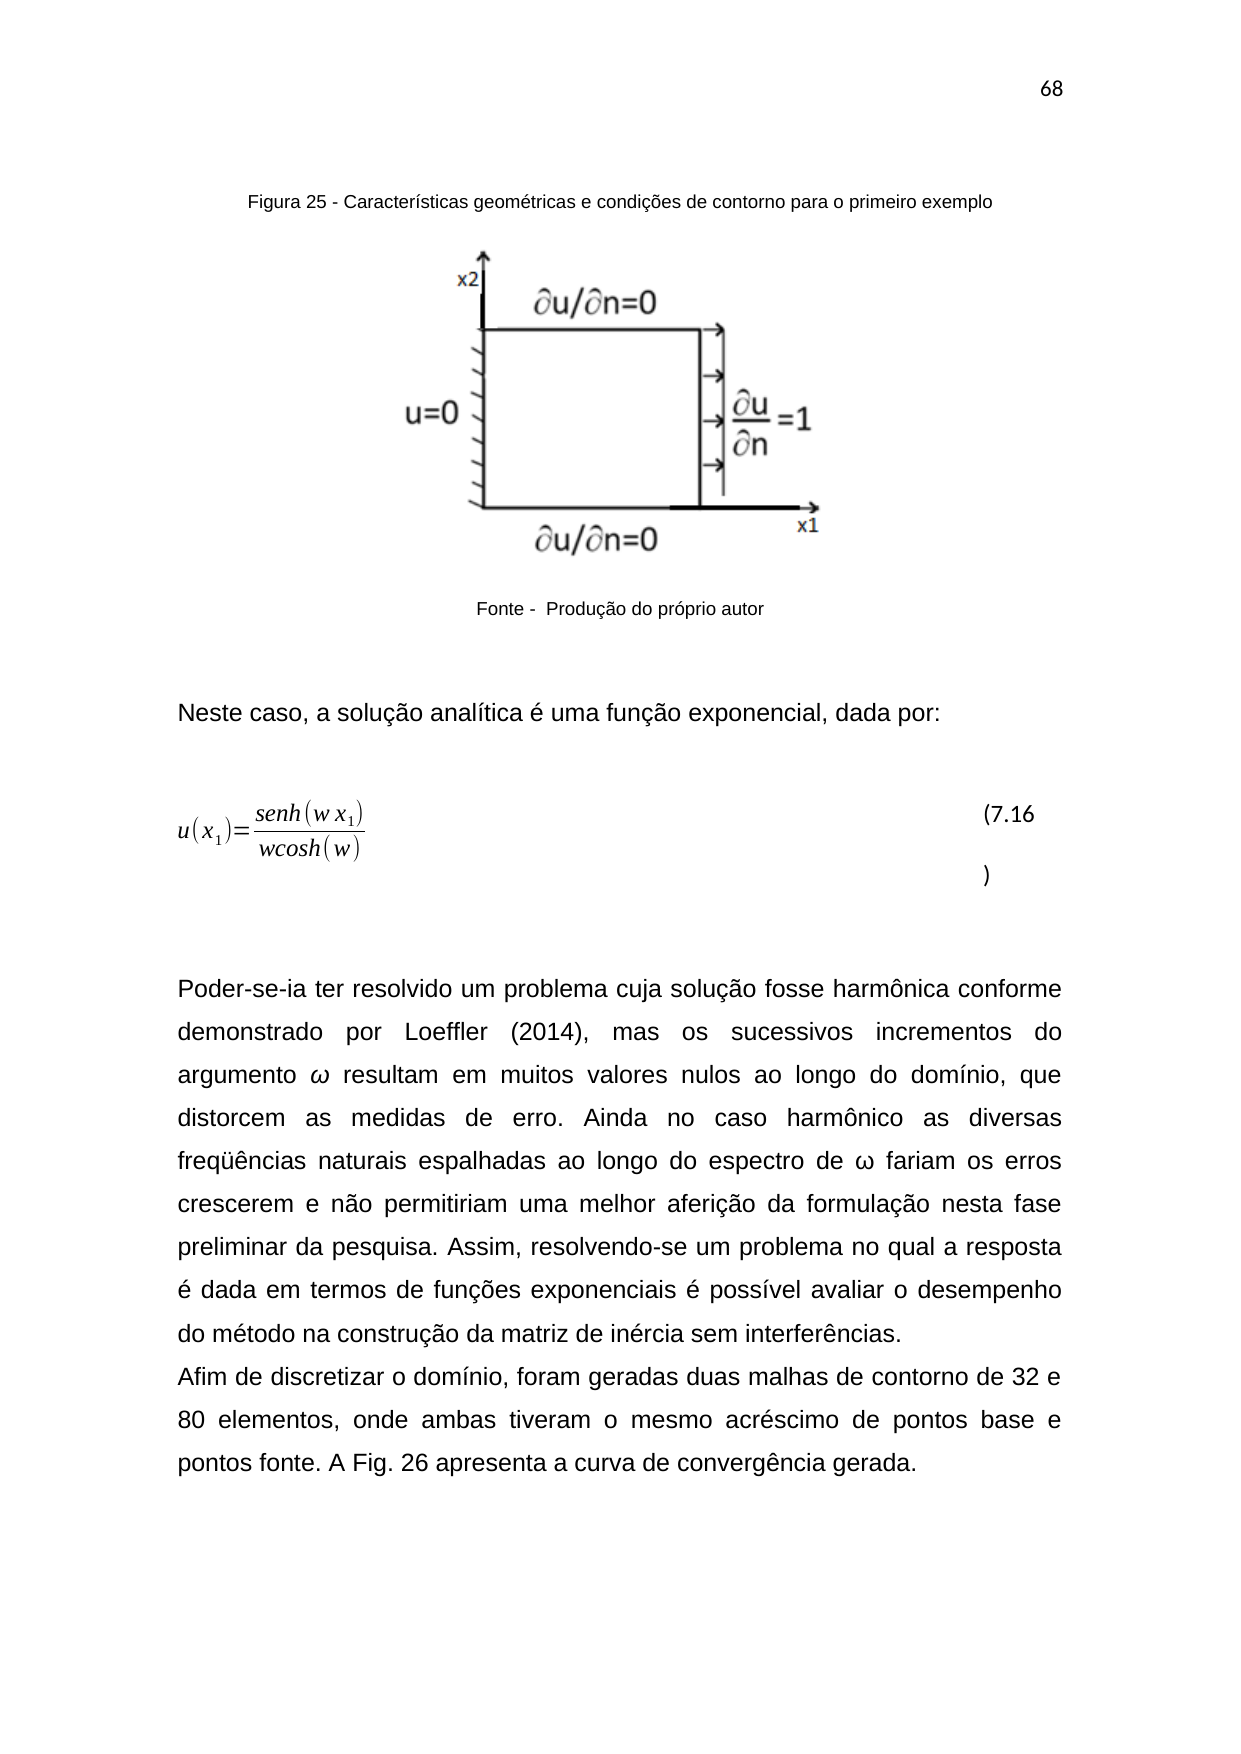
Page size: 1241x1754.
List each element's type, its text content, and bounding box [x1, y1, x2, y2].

picture [385, 233, 855, 584]
text Figura 25 - Características geométricas e condições de contorno para o primeiro exemplo [177, 191, 1063, 212]
table_header [166, 798, 972, 916]
text Poder-se-ia ter resolvido um problema cuja solução fosse harmônica conforme demonstrado por Loeffler (2014), mas os sucessivos incrementos do argumento ω resultam em muitos valores nulos ao longo do domínio, que distorcem as medidas de erro. Ainda no caso harmônico as diversas freqüências naturais espalhadas ao longo do espectro de ω fariam os erros crescerem e não permitiriam uma melhor aferição da formulação nesta fase preliminar da pesquisa. Assim, resolvendo-se um problema no qual a resposta é dada em termos de funções exponenciais é possível avaliar o desempenho do método na construção da matriz de inércia sem interferências. [177, 973, 1063, 1347]
table_header (7.16) [972, 798, 1052, 916]
text Neste caso, a solução analítica é uma função exponencial, dada por: [177, 698, 1122, 726]
text Fonte - Produção do próprio autor [177, 598, 1063, 619]
text Afim de discretizar o domínio, foram geradas duas malhas de contorno de 32 e 80 elementos, onde ambas tiveram o mesmo acréscimo de pontos base e pontos fonte. A Fig. 26 apresenta a curva de convergência gerada. [177, 1362, 1063, 1477]
